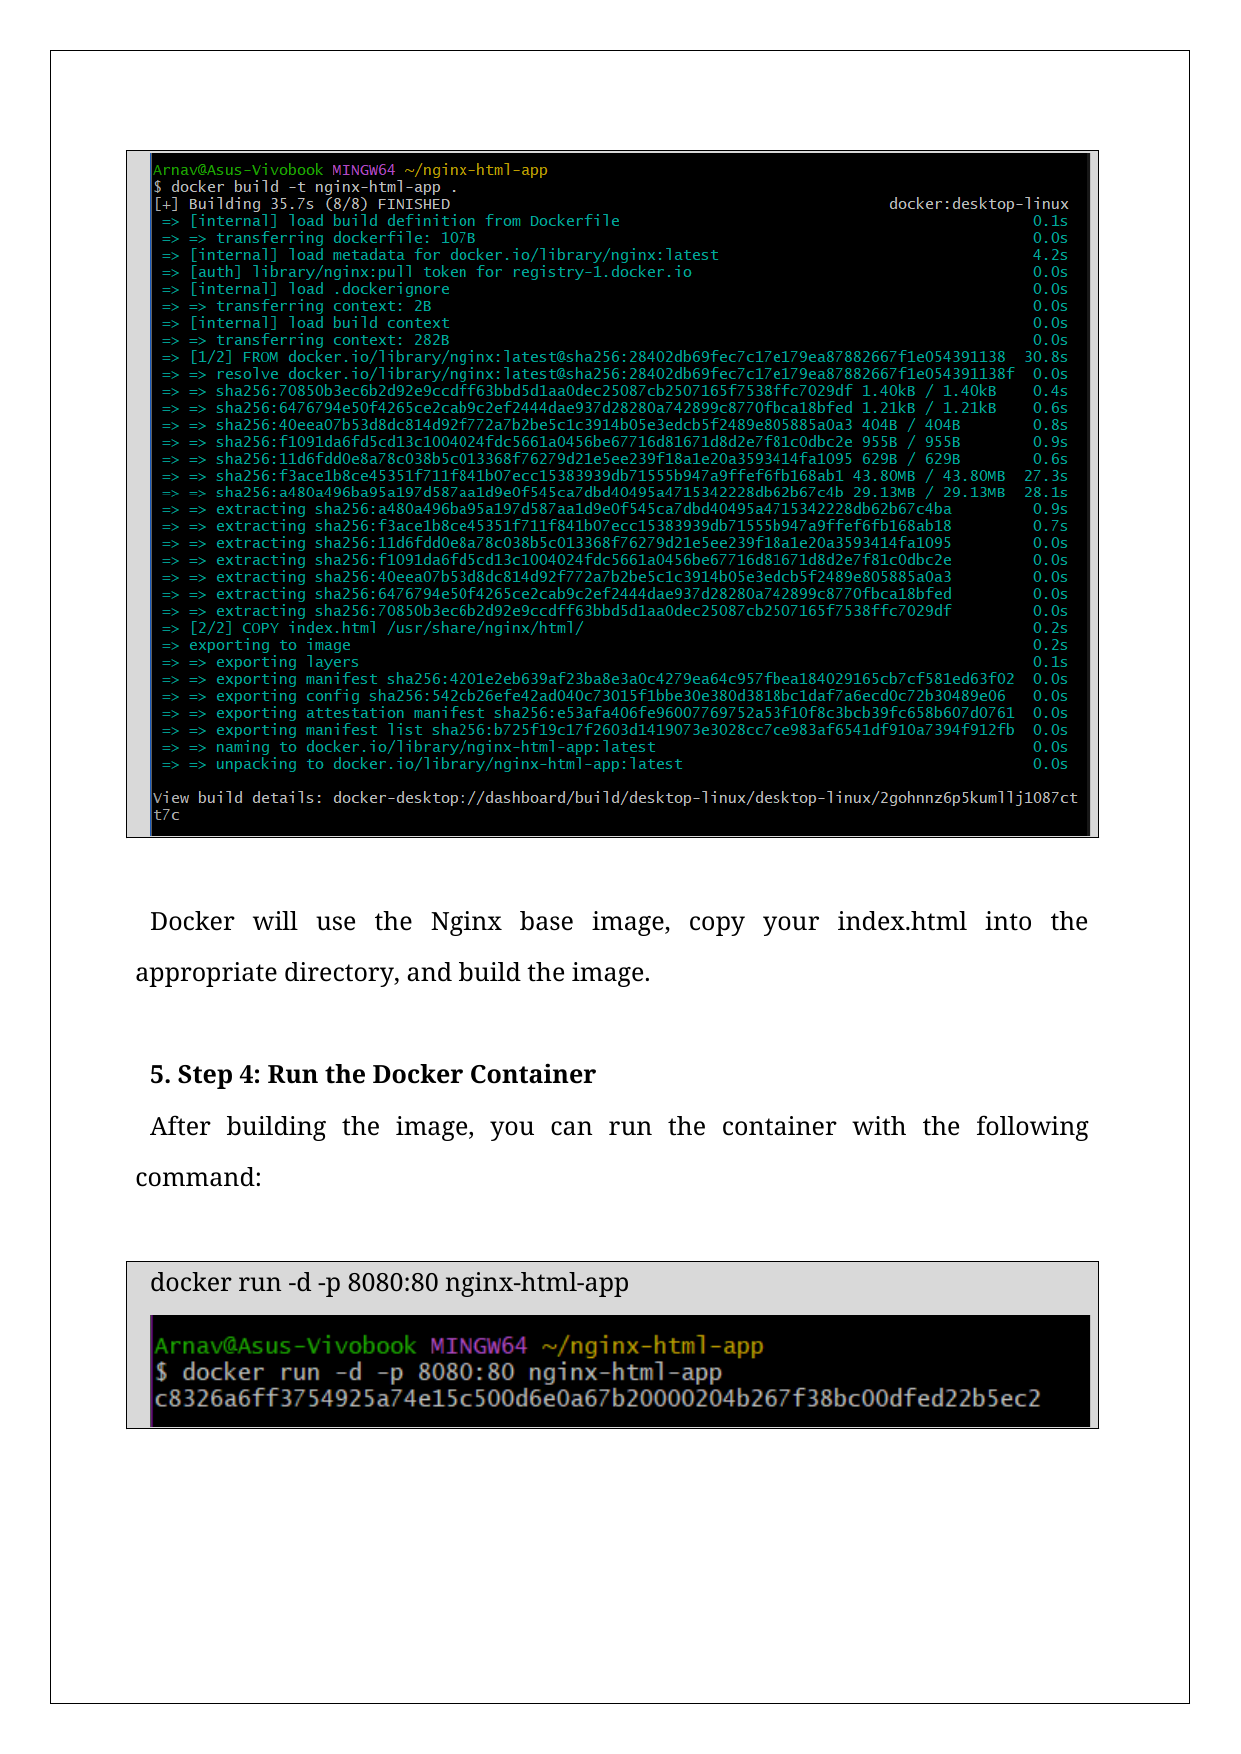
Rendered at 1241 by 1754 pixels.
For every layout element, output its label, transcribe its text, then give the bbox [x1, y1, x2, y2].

text After building the image, you can run the container with the following command: [135, 1108, 1090, 1193]
text 5. Step 4: Run the Docker Container [135, 1057, 1090, 1091]
text Docker will use the Nginx base image, copy your index.html into the appropriate directory, and build the image. [135, 904, 1090, 989]
picture [150, 1315, 1091, 1427]
text docker run -d -p 8080:80 nginx-html-app [127, 1262, 1098, 1298]
picture [150, 153, 1091, 836]
